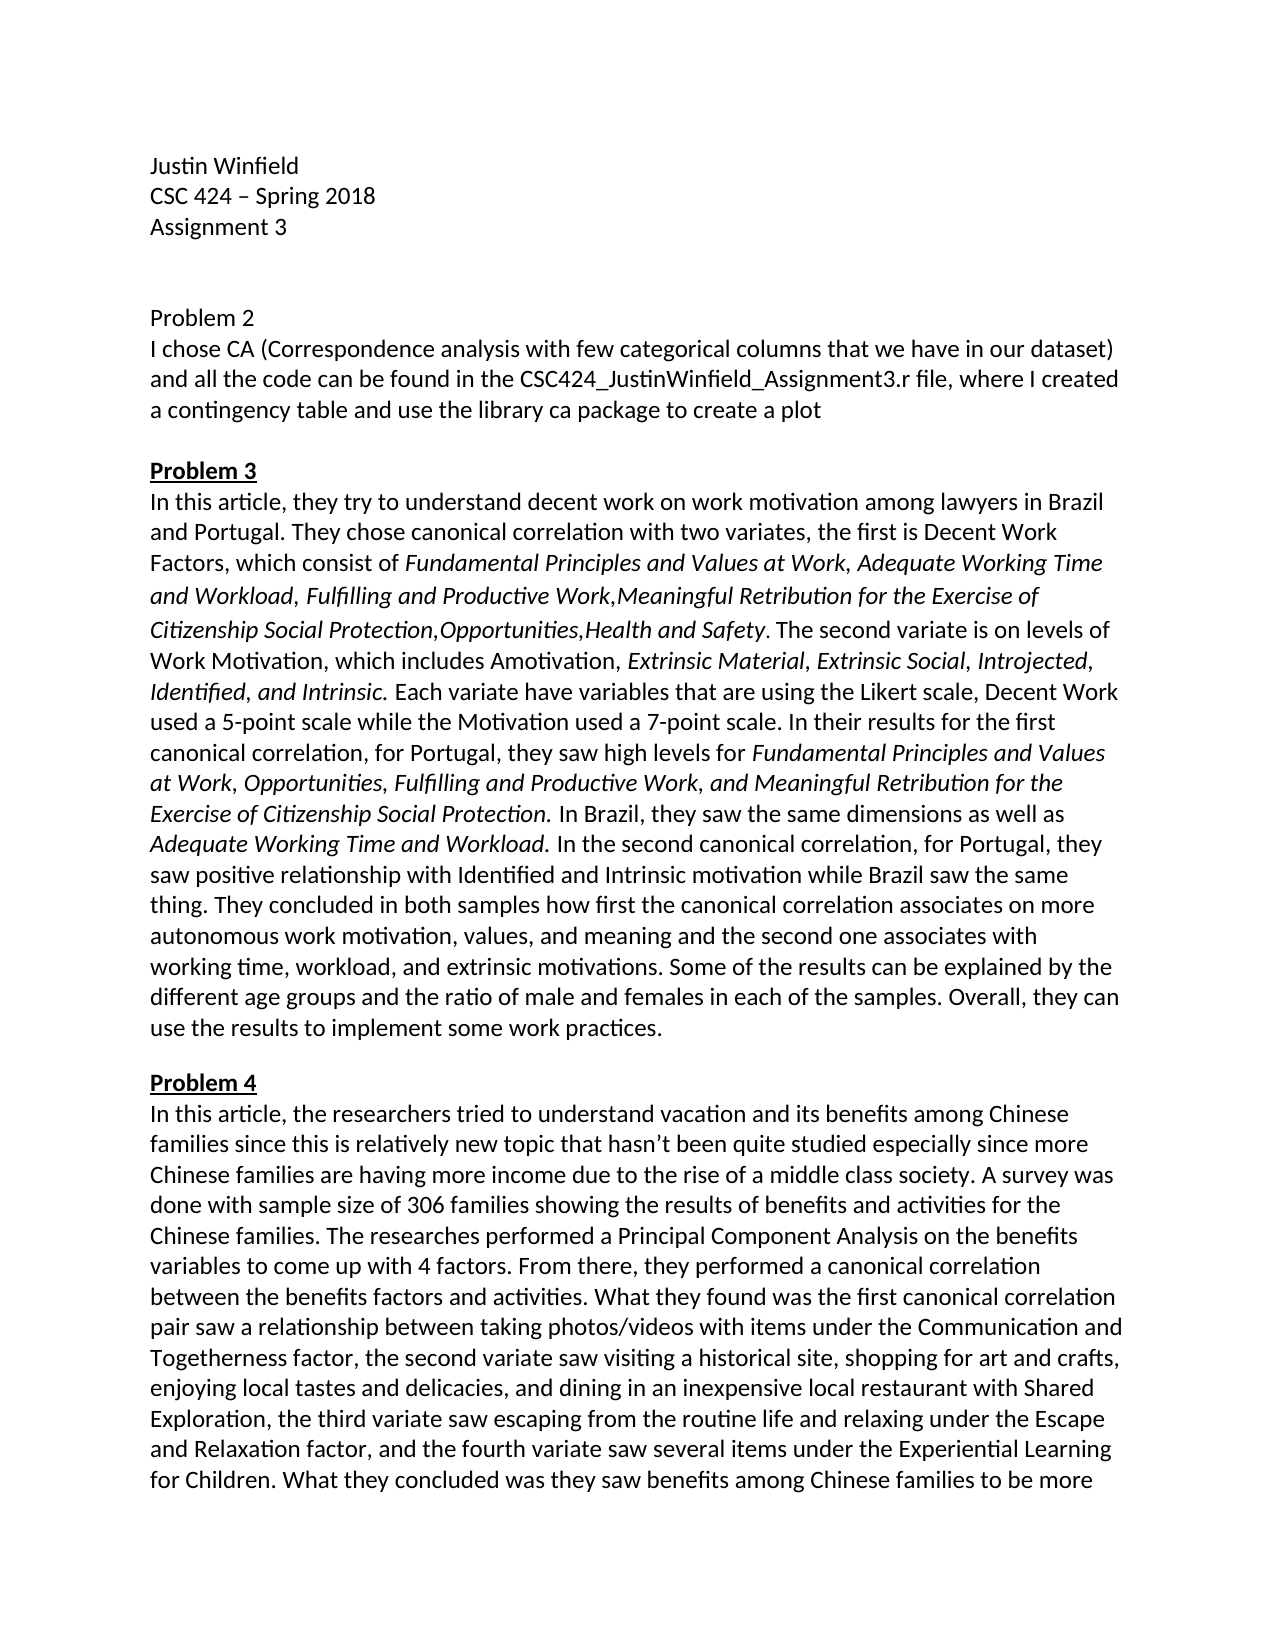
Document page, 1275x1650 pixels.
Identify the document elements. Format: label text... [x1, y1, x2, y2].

text Problem 4 [150, 1067, 1125, 1098]
text Justin Winfield CSC 424 – Spring 2018 Assignment 3 [150, 150, 1125, 242]
text I chose CA (Correspondence analysis with few categorical columns that we have in our dataset) and all the code can be found in the CSC424_JustinWinfield_Assignment3.r file, where I created a contingency table and use the library ca package to create a plot [150, 333, 1125, 425]
text Problem 2 [150, 303, 1125, 333]
text In this article, they try to understand decent work on work motivation among lawyers in Brazil and Portugal. They chose canonical correlation with two variates, the first is Decent Work Factors, which consist of Fundamental Principles and Values at Work, Adequate Working Time and Workload, Fulfilling and Productive Work, Meaningful Retribution for the Exercise of Citizenship Social Protection, Opportunities, Health and Safety. The second variate is on levels of Work Motivation, which includes Amotivation, Extrinsic Material, Extrinsic Social, Introjected, Identified, and Intrinsic. Each variate have variables that are using the Likert scale, Decent Work used a 5-point scale while the Motivation used a 7-point scale. In their results for the first canonical correlation, for Portugal, they saw high levels for Fundamental Principles and Values at Work, Opportunities, Fulfilling and Productive Work, and Meaningful Retribution for the Exercise of Citizenship Social Protection. In Brazil, they saw the same dimensions as well as Adequate Working Time and Workload. In the second canonical correlation, for Portugal, they saw positive relationship with Identified and Intrinsic motivation while Brazil saw the same thing. They concluded in both samples how first the canonical correlation associates on more autonomous work motivation, values, and meaning and the second one associates with working time, workload, and extrinsic motivations. Some of the results can be explained by the different age groups and the ratio of male and females in each of the samples. Overall, they can use the results to implement some work practices. [150, 486, 1125, 1042]
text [150, 1098, 1125, 1494]
text Problem 3 [150, 455, 1125, 486]
